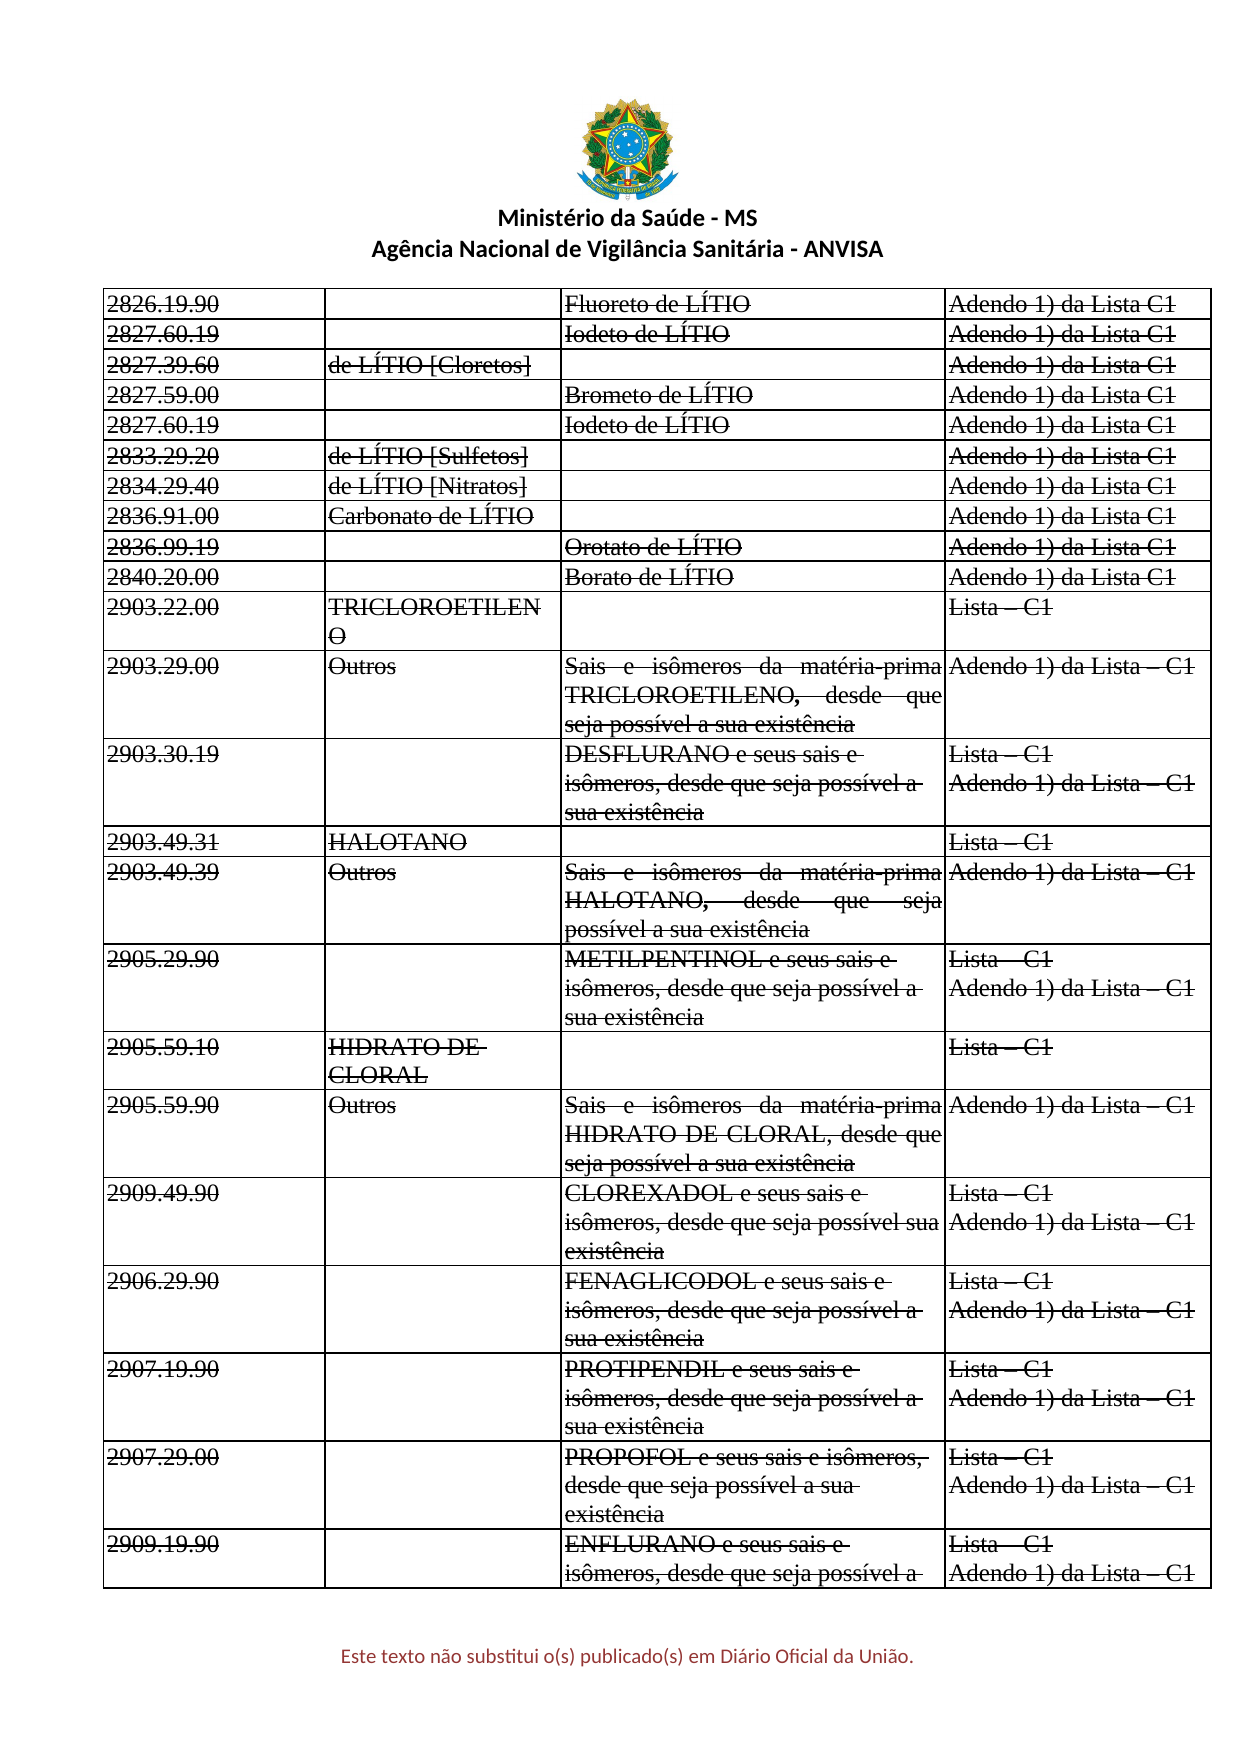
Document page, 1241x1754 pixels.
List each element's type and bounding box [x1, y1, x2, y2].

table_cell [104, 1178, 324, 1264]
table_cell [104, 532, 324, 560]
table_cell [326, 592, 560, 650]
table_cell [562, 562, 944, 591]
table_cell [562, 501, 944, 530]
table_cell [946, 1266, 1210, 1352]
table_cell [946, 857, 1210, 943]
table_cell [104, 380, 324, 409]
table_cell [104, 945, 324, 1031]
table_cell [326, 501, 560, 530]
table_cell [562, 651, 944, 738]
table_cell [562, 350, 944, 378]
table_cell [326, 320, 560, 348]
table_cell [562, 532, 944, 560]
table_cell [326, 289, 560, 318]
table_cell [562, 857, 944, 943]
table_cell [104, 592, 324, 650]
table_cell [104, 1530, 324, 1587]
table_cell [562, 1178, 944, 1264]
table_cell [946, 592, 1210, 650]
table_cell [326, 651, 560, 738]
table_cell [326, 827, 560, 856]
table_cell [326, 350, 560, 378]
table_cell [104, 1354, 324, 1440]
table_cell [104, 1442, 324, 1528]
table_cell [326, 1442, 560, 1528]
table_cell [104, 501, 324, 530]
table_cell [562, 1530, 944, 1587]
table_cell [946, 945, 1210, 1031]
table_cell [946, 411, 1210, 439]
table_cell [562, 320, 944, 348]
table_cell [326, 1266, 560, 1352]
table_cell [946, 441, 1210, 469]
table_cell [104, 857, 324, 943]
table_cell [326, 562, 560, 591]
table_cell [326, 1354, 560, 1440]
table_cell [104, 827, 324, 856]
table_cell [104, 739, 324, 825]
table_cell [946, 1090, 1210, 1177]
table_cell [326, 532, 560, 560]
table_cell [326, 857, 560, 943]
picture [573, 96, 682, 203]
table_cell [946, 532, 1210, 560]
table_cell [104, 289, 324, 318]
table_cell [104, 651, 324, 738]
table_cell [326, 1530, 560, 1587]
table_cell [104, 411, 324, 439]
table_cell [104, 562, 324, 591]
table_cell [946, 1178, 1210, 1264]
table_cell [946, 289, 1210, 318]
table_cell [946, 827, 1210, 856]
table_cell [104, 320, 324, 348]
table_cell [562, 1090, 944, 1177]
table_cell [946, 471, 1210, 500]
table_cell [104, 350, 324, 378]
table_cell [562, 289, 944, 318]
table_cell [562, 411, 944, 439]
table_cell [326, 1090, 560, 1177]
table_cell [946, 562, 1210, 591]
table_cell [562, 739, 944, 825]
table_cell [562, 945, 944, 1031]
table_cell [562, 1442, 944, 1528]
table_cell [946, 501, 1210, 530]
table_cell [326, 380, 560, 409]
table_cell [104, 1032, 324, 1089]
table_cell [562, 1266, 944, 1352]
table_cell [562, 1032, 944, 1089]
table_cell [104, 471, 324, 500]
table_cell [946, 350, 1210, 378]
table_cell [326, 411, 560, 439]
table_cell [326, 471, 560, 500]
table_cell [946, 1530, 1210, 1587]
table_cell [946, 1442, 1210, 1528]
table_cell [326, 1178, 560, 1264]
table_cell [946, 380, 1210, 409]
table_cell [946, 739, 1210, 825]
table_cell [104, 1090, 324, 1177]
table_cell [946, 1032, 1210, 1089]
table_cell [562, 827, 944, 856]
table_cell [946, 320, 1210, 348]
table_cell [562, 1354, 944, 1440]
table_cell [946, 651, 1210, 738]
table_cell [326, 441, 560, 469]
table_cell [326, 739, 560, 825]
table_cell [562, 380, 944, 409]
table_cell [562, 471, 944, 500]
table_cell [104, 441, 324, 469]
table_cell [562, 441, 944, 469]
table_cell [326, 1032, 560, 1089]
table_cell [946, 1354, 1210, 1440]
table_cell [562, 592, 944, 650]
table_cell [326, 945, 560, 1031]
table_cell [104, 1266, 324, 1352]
